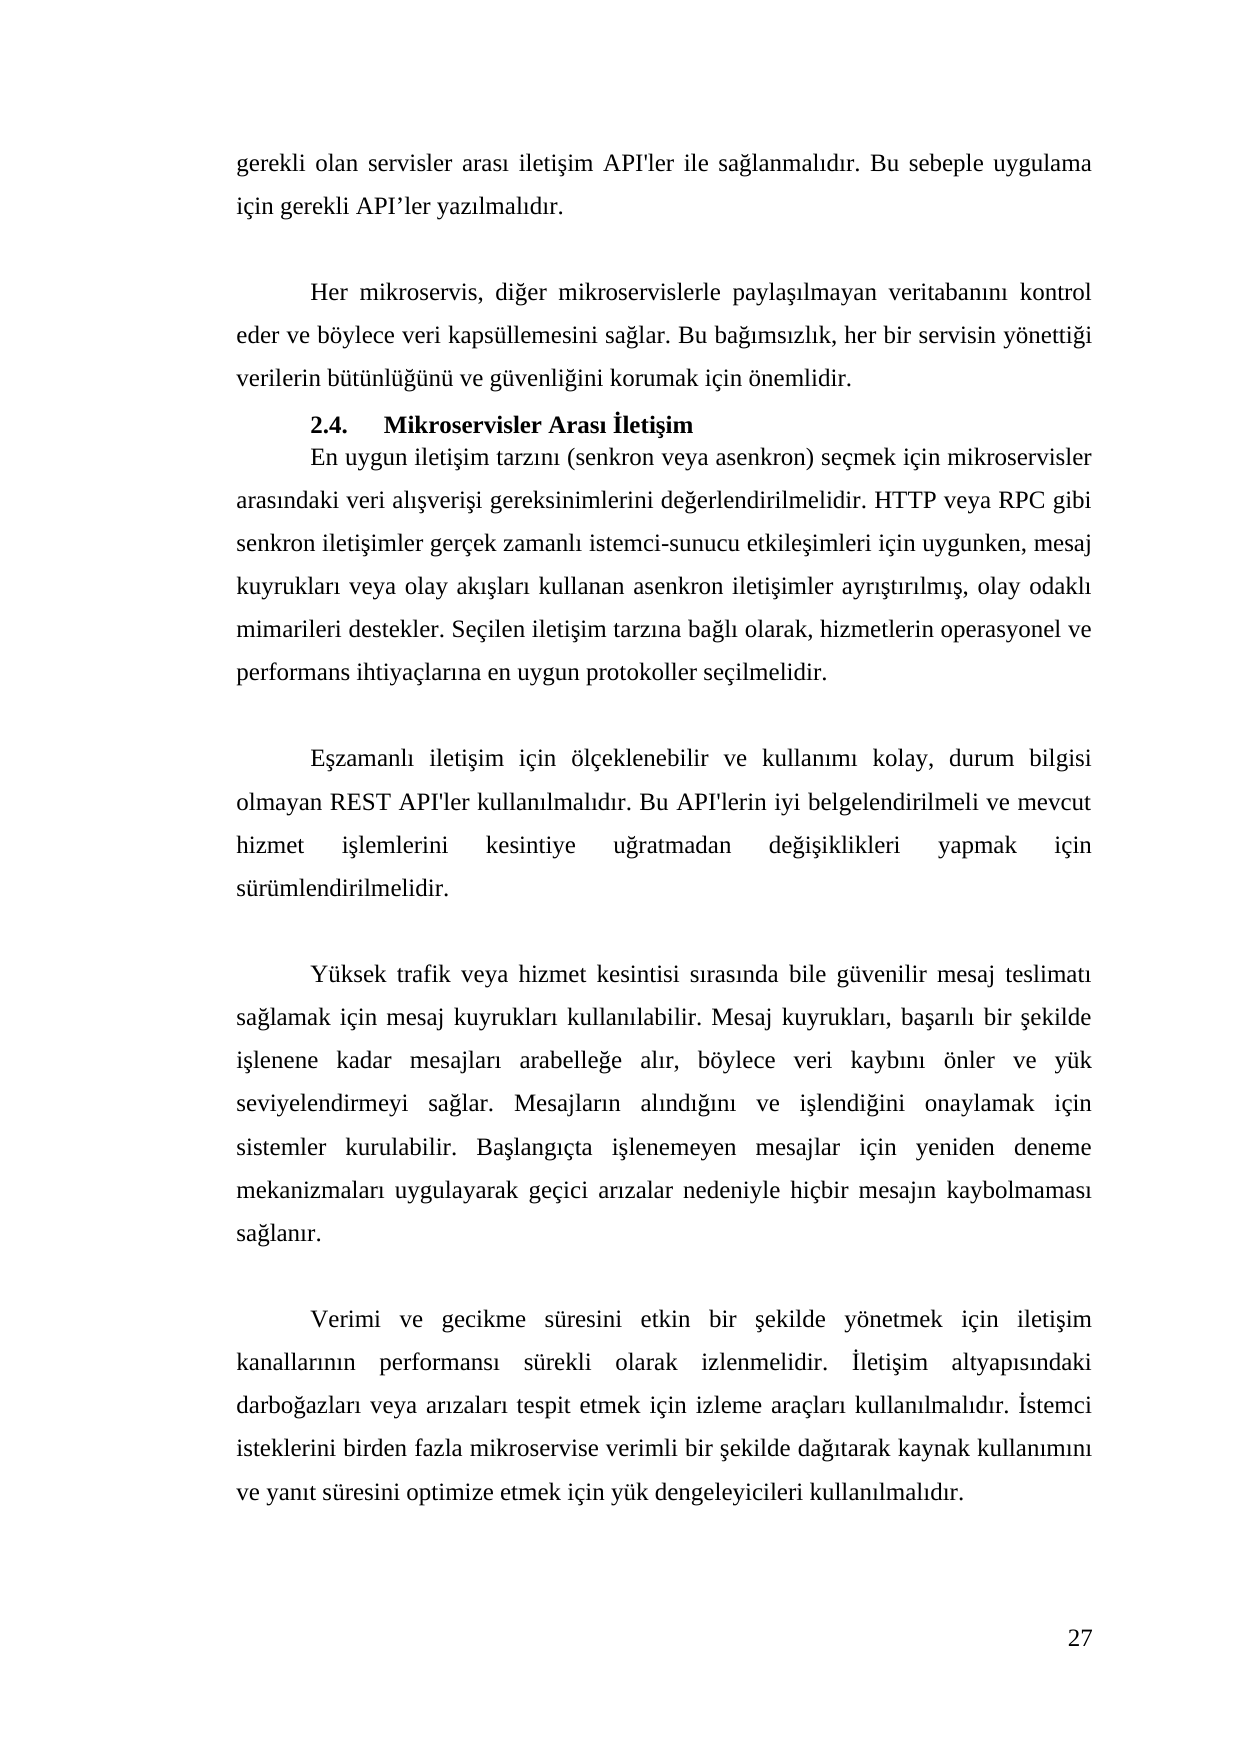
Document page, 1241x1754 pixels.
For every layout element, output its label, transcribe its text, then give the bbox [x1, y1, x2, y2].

text Yüksek trafik veya hizmet kesintisi sırasında bile güvenilir mesaj teslimatı sağlamak için mesaj kuyrukları kullanılabilir. Mesaj kuyrukları, başarılı bir şekilde işlenene kadar mesajları arabelleğe alır, böylece veri kaybını önler ve yük seviyelendirmeyi sağlar. Mesajların alındığını ve işlendiğini onaylamak için sistemler kurulabilir. Başlangıçta işlenemeyen mesajlar için yeniden deneme mekanizmaları uygulayarak geçici arızalar nedeniyle hiçbir mesajın kaybolmaması sağlanır. [236, 959, 1093, 1247]
text Verimi ve gecikme süresini etkin bir şekilde yönetmek için iletişim kanallarının performansı sürekli olarak izlenmelidir. İletişim altyapısındaki darboğazları veya arızaları tespit etmek için izleme araçları kullanılmalıdır. İstemci isteklerini birden fazla mikroservise verimli bir şekilde dağıtarak kaynak kullanımını ve yanıt süresini optimize etmek için yük dengeleyicileri kullanılmalıdır. [236, 1304, 1093, 1505]
text Eşzamanlı iletişim için ölçeklenebilir ve kullanımı kolay, durum bilgisi olmayan REST API'ler kullanılmalıdır. Bu API'lerin iyi belgelendirilmeli ve mevcut hizmet işlemlerini kesintiye uğratmadan değişiklikleri yapmak için sürümlendirilmelidir. [236, 743, 1093, 902]
text Her mikroservis, diğer mikroservislerle paylaşılmayan veritabanını kontrol eder ve böylece veri kapsüllemesini sağlar. Bu bağımsızlık, her bir servisin yönettiği verilerin bütünlüğünü ve güvenliğini korumak için önemlidir. [236, 277, 1093, 392]
text En uygun iletişim tarzını (senkron veya asenkron) seçmek için mikroservisler arasındaki veri alışverişi gereksinimlerini değerlendirilmelidir. HTTP veya RPC gibi senkron iletişimler gerçek zamanlı istemci-sunucu etkileşimleri için uygunken, mesaj kuyrukları veya olay akışları kullanan asenkron iletişimler ayrıştırılmış, olay odaklı mimarileri destekler. Seçilen iletişim tarzına bağlı olarak, hizmetlerin operasyonel ve performans ihtiyaçlarına en uygun protokoller seçilmelidir. [236, 442, 1093, 686]
subtitle Mikroservisler Arası İletişim [310, 411, 1093, 439]
